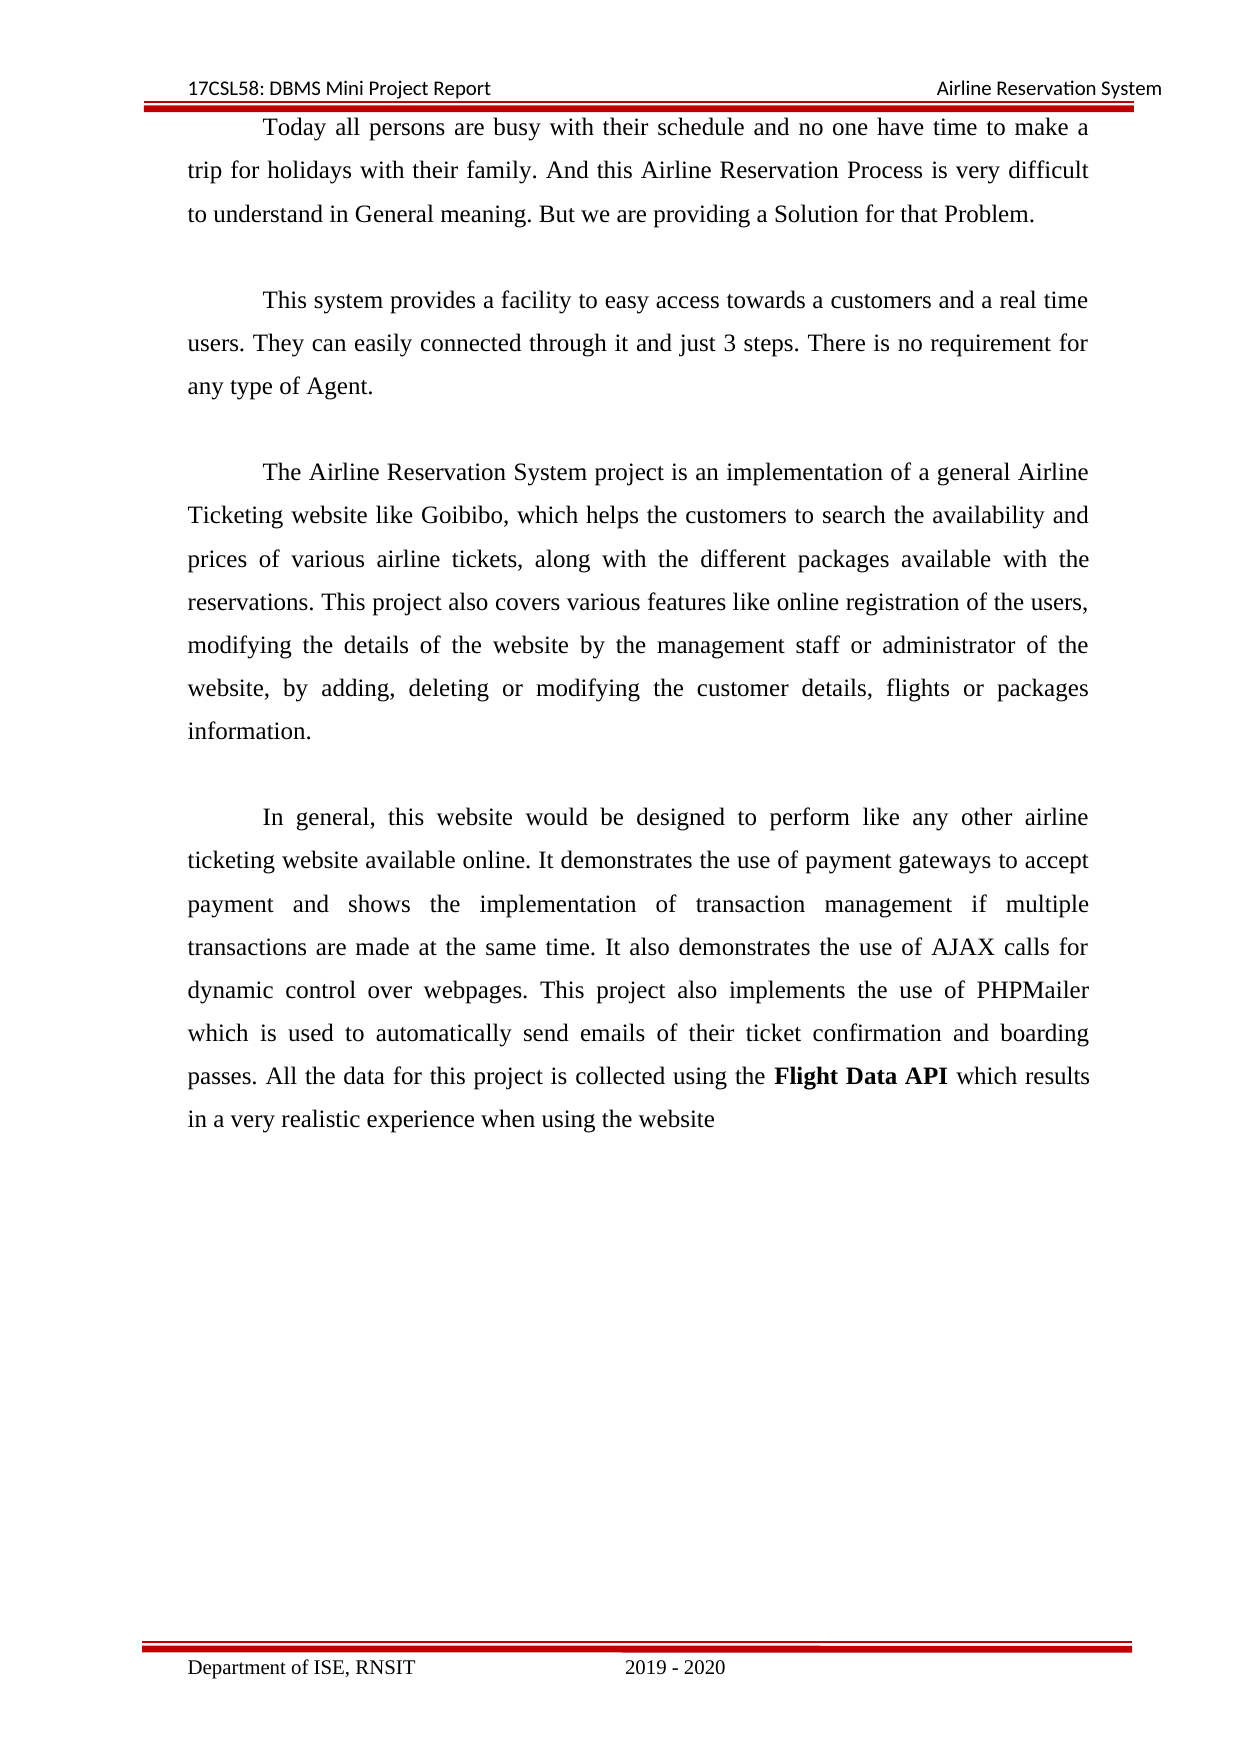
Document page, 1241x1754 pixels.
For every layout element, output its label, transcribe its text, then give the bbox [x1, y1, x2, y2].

text This system provides a facility to easy access towards a customers and a real time users. They can easily connected through it and just 3 steps. There is no requirement for any type of Agent. [187, 285, 1090, 400]
text The Airline Reservation System project is an implementation of a general Airline Ticketing website like Goibibo, which helps the customers to search the availability and prices of various airline tickets, along with the different packages available with the reservations. This project also covers various features like online registration of the users, modifying the details of the website by the management staff or administrator of the website, by adding, deleting or modifying the customer details, flights or packages information. [187, 457, 1090, 745]
text Today all persons are busy with their schedule and no one have time to make a trip for holidays with their family. And this Airline Reservation Process is very difficult to understand in General meaning. But we are providing a Solution for that Problem. [187, 112, 1090, 227]
text In general, this website would be designed to perform like any other airline ticketing website available online. It demonstrates the use of payment gateways to accept payment and shows the implementation of transaction management if multiple transactions are made at the same time. It also demonstrates the use of AJAX calls for dynamic control over webpages. This project also implements the use of PHPMailer which is used to automatically send emails of their ticket confirmation and boarding passes. All the data for this project is collected using the Flight Data API which results in a very realistic experience when using the website [187, 802, 1090, 1133]
